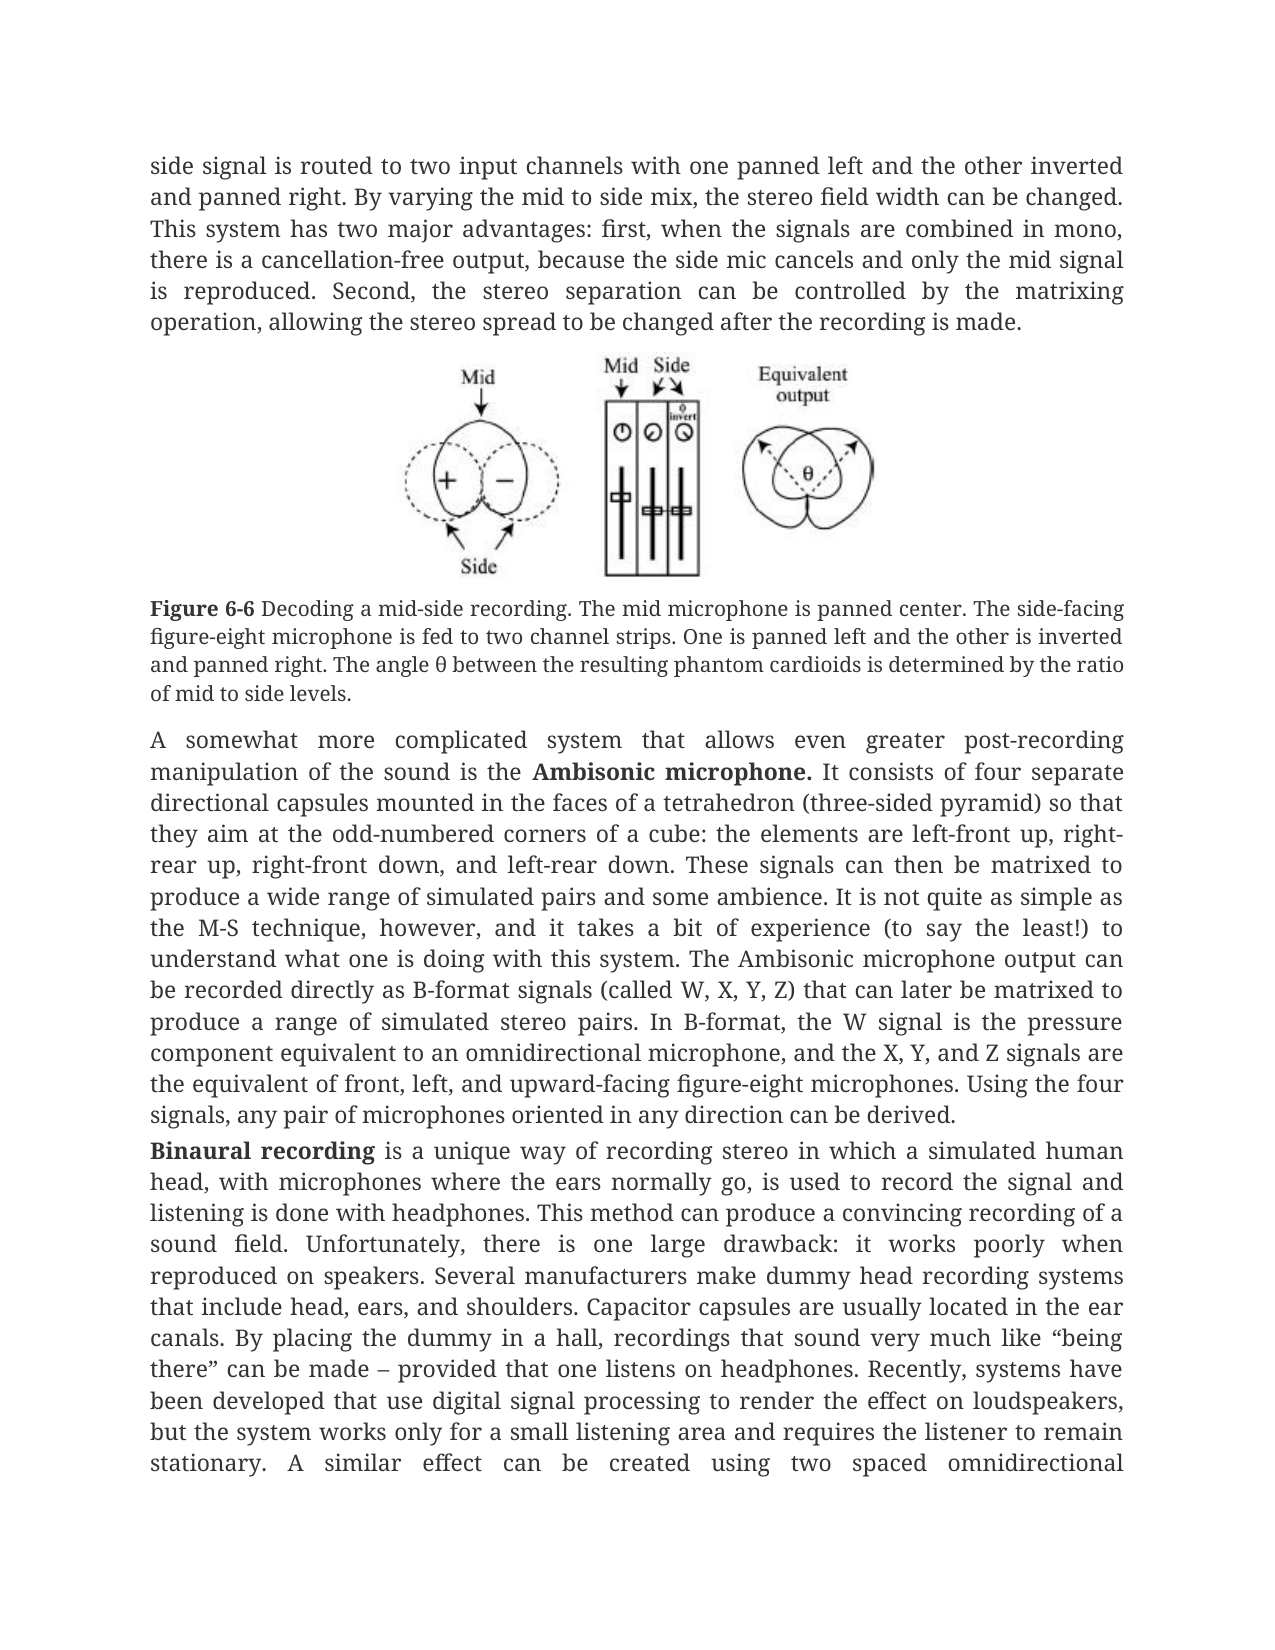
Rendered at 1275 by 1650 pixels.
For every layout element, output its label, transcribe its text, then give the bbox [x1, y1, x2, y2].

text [150, 150, 1125, 337]
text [150, 1134, 1125, 1478]
text A somewhat more complicated system that allows even greater post-recording manipulation of the sound is the Ambisonic microphone. It consists of four separate directional capsules mounted in the faces of a tetrahedron (three-sided pyramid) so that they aim at the odd-numbered corners of a cube: the elements are left-front up, right-rear up, right-front down, and left-rear down. These signals can then be matrixed to produce a wide range of simulated pairs and some ambience. It is not quite as simple as the M-S technique, however, and it takes a bit of experience (to say the least!) to understand what one is doing with this system. The Ambisonic microphone output can be recorded directly as B-format signals (called W, X, Y, Z) that can later be matrixed to produce a range of simulated stereo pairs. In B-format, the W signal is the pressure component equivalent to an omnidirectional microphone, and the X, Y, and Z signals are the equivalent of front, left, and upward-facing figure-eight microphones. Using the four signals, any pair of microphones oriented in any direction can be derived. [150, 724, 1125, 1130]
text Figure 6-6 Decoding a mid-side recording. The mid microphone is panned center. The side-facing figure-eight microphone is fed to two channel strips. One is panned left and the other is inverted and panned right. The angle θ between the resulting phantom cardioids is determined by the ratio of mid to side levels. [150, 594, 1125, 707]
picture [396, 352, 879, 580]
